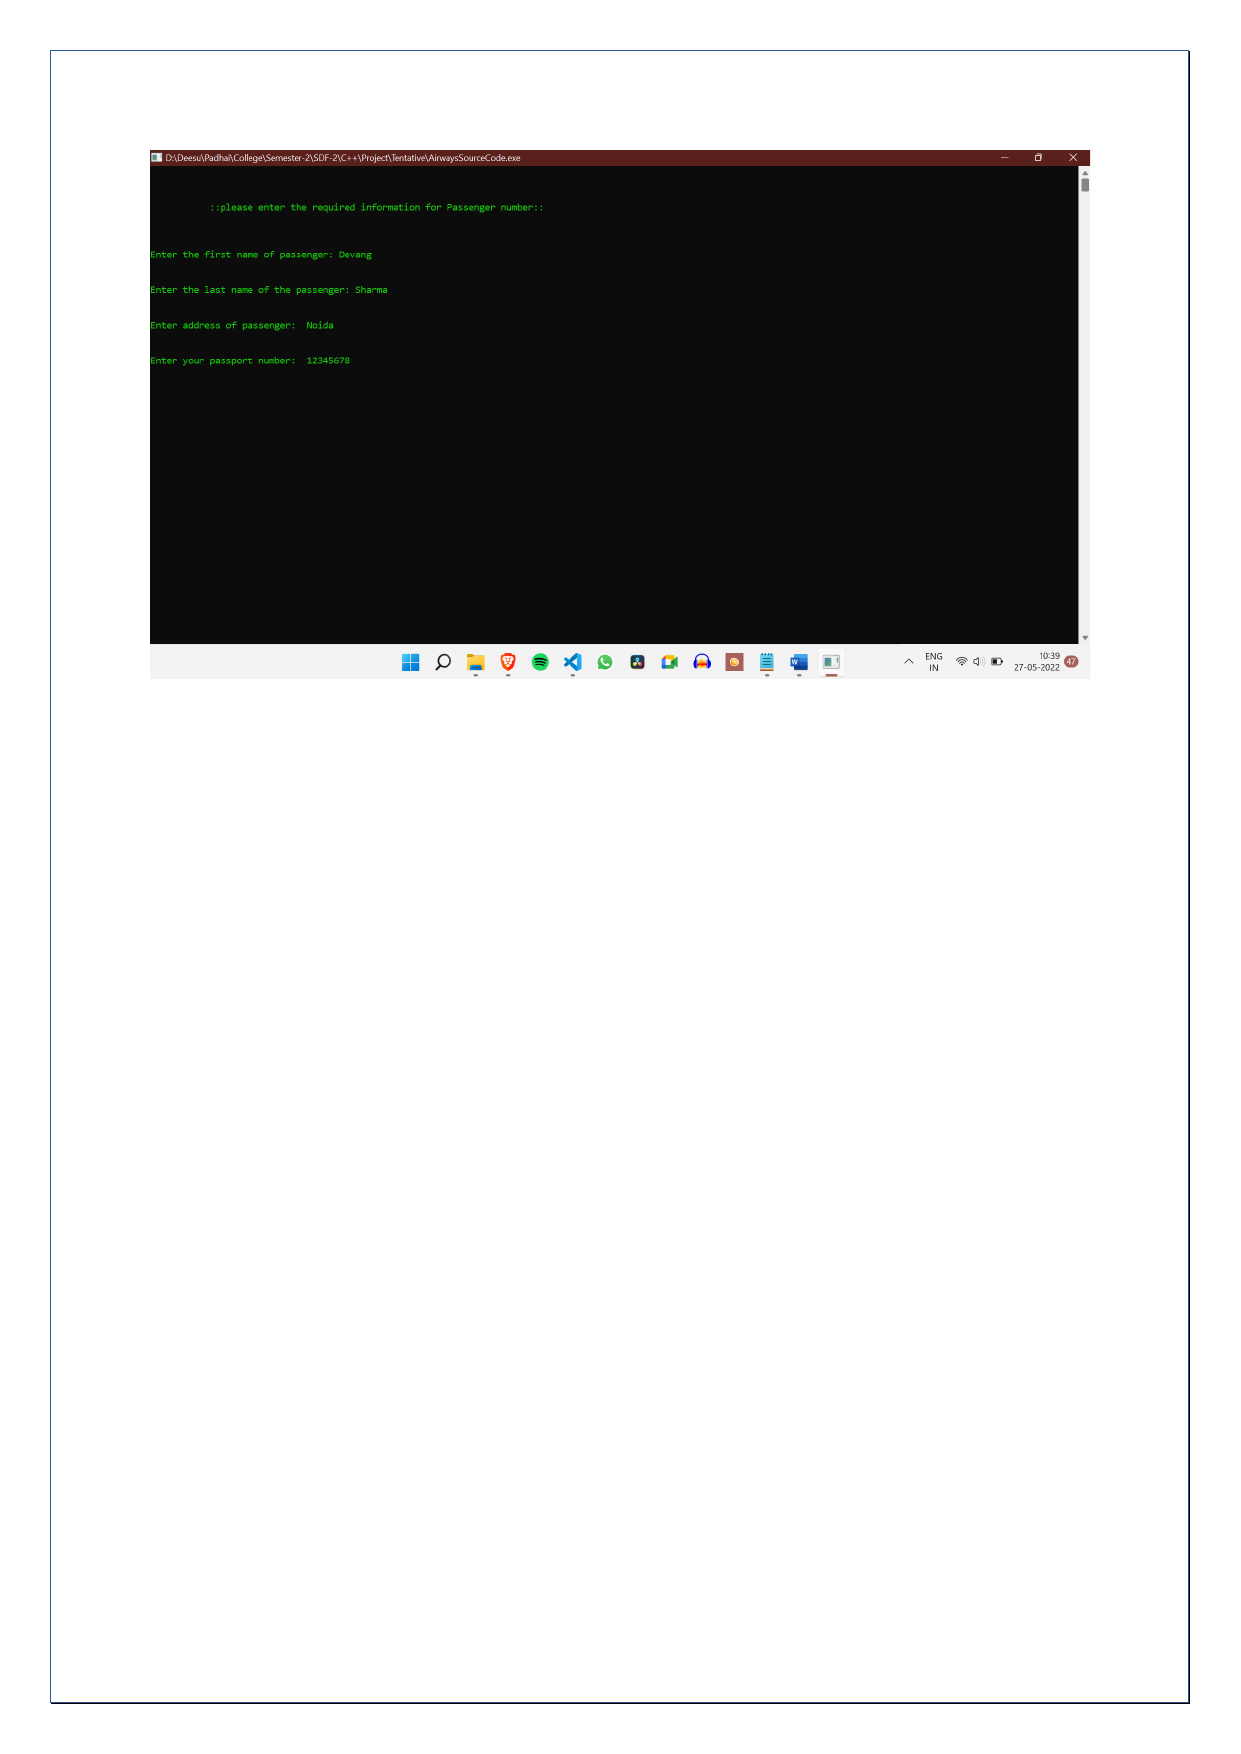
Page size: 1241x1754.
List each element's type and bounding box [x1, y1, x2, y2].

picture [150, 150, 1091, 679]
